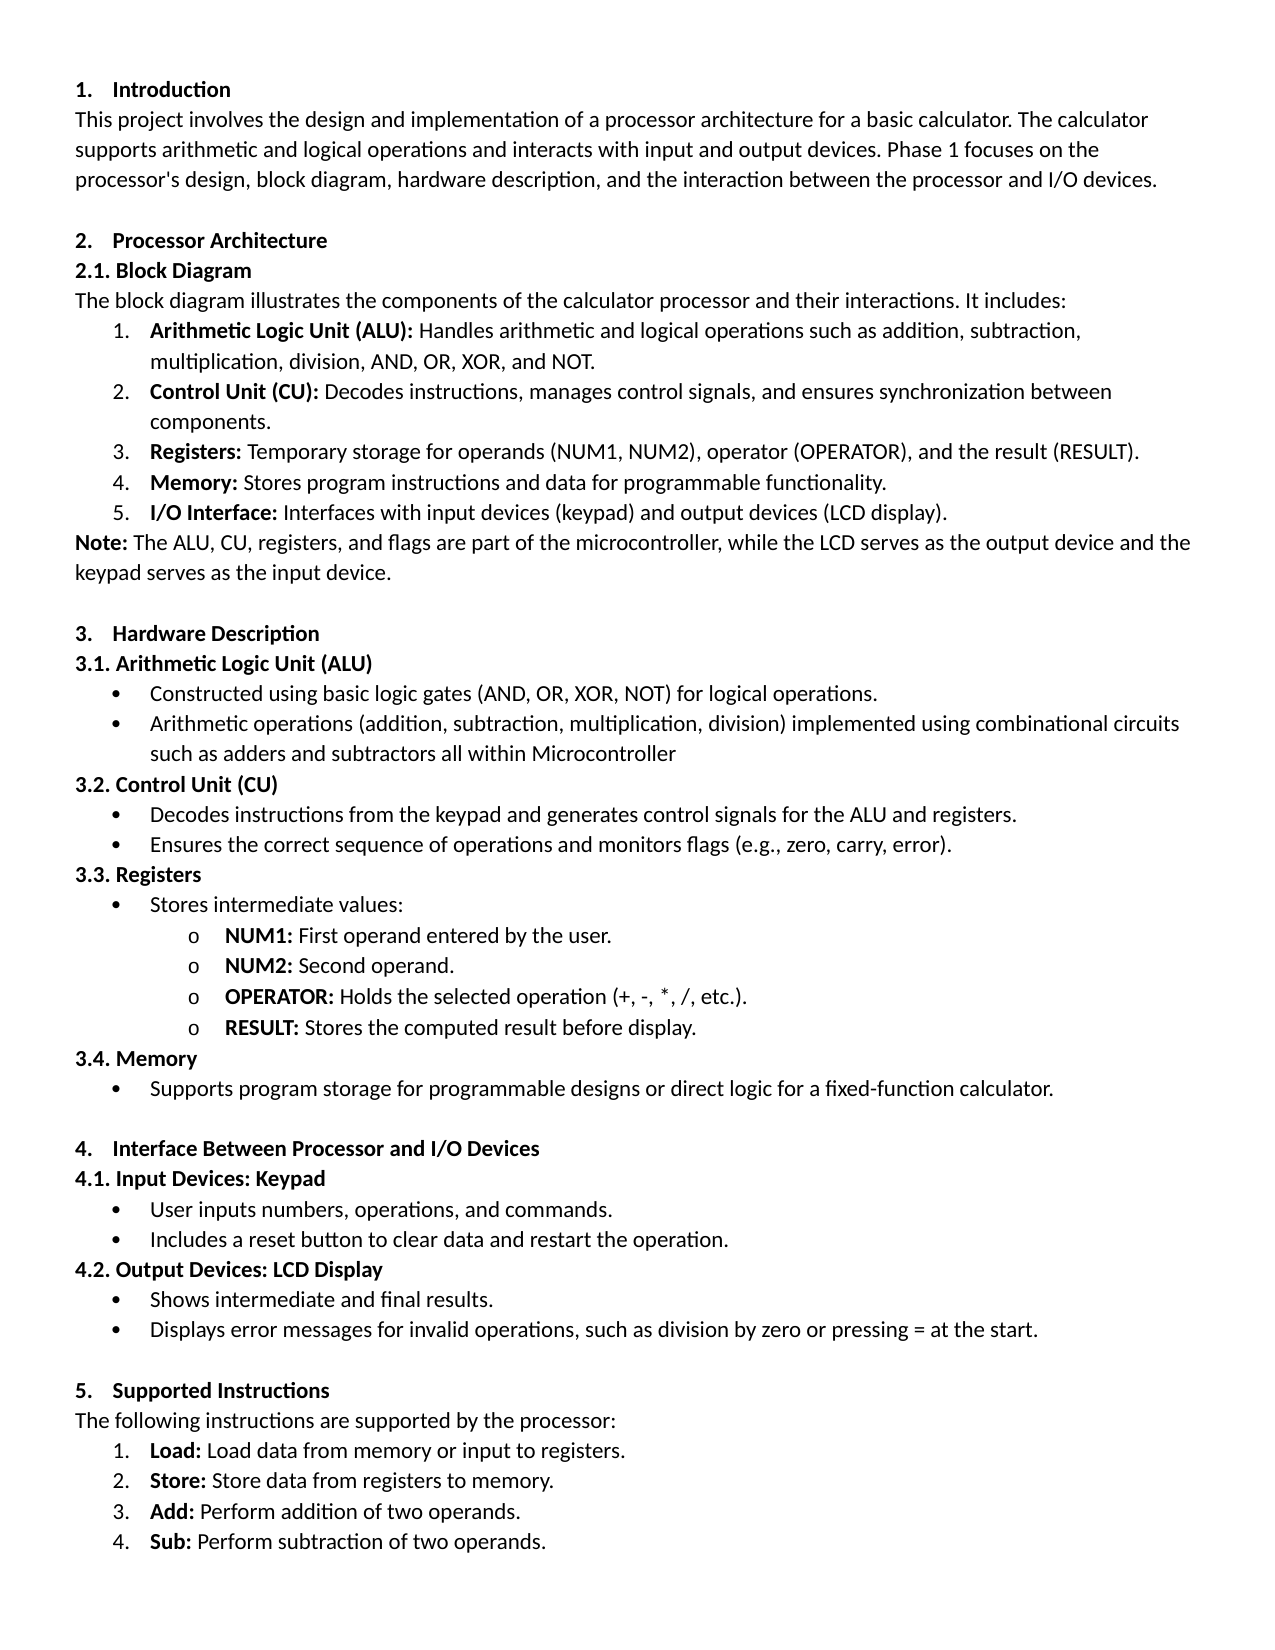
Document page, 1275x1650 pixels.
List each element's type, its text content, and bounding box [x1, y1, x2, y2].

list Supported Instructions [75, 1376, 1200, 1404]
list User inputs numbers, operations, and commands. [112, 1195, 1200, 1223]
list Stores intermediate values: [112, 891, 1200, 919]
list Shows intermediate and final results. [112, 1285, 1200, 1313]
list Supports program storage for programmable designs or direct logic for a fixed-function calculator. [112, 1074, 1200, 1102]
text 3.3. Registers [75, 860, 1200, 888]
list Registers: Temporary storage for operands (NUM1, NUM2), operator (OPERATOR), and the result (RESULT). [112, 437, 1200, 466]
list Arithmetic Logic Unit (ALU): Handles arithmetic and logical operations such as addition, subtraction, multiplication, division, AND, OR, XOR, and NOT. [112, 317, 1200, 375]
list RESULT: Stores the computed result before display. [187, 1013, 1200, 1042]
list NUM2: Second operand. [187, 952, 1200, 980]
list Store: Store data from registers to memory. [112, 1467, 1200, 1495]
list NUM1: First operand entered by the user. [187, 921, 1200, 949]
text 4.1. Input Devices: Keypad [75, 1164, 1200, 1193]
list Constructed using basic logic gates (AND, OR, XOR, NOT) for logical operations. [112, 679, 1200, 707]
list Add: Perform addition of two operands. [112, 1497, 1200, 1525]
text This project involves the design and implementation of a processor architecture for a basic calculator. The calculator supports arithmetic and logical operations and interacts with input and output devices. Phase 1 focuses on the processor's design, block diagram, hardware description, and the interaction between the processor and I/O devices. [75, 105, 1200, 194]
list Arithmetic operations (addition, subtraction, multiplication, division) implemented using combinational circuits such as adders and subtractors all within Microcontroller [112, 709, 1200, 768]
list Interface Between Processor and I/O Devices [75, 1134, 1200, 1162]
text 3.4. Memory [75, 1044, 1200, 1072]
list Control Unit (CU): Decodes instructions, manages control signals, and ensures synchronization between components. [112, 377, 1200, 435]
text The following instructions are supported by the processor: [75, 1406, 1200, 1434]
list OPERATOR: Holds the selected operation (+, -, *, /, etc.). [187, 982, 1200, 1011]
list Includes a reset button to clear data and restart the operation. [112, 1225, 1200, 1253]
list Displays error messages for invalid operations, such as division by zero or pressing = at the start. [112, 1316, 1200, 1344]
list Hardware Description [75, 619, 1200, 647]
list Memory: Stores program instructions and data for programmable functionality. [112, 468, 1200, 496]
text The block diagram illustrates the components of the calculator processor and their interactions. It includes: [75, 286, 1200, 314]
list Introduction [75, 75, 1200, 103]
text Note: The ALU, CU, registers, and flags are part of the microcontroller, while the LCD serves as the output device and the keypad serves as the input device. [75, 528, 1200, 586]
list Load: Load data from memory or input to registers. [112, 1436, 1200, 1464]
text 4.2. Output Devices: LCD Display [75, 1255, 1200, 1283]
list Sub: Perform subtraction of two operands. [112, 1527, 1200, 1555]
text 2.1. Block Diagram [75, 256, 1200, 284]
list Decodes instructions from the keypad and generates control signals for the ALU and registers. [112, 800, 1200, 828]
list Processor Architecture [75, 226, 1200, 254]
text 3.2. Control Unit (CU) [75, 770, 1200, 798]
text 3.1. Arithmetic Logic Unit (ALU) [75, 649, 1200, 677]
list I/O Interface: Interfaces with input devices (keypad) and output devices (LCD display). [112, 498, 1200, 526]
list Ensures the correct sequence of operations and monitors flags (e.g., zero, carry, error). [112, 830, 1200, 858]
